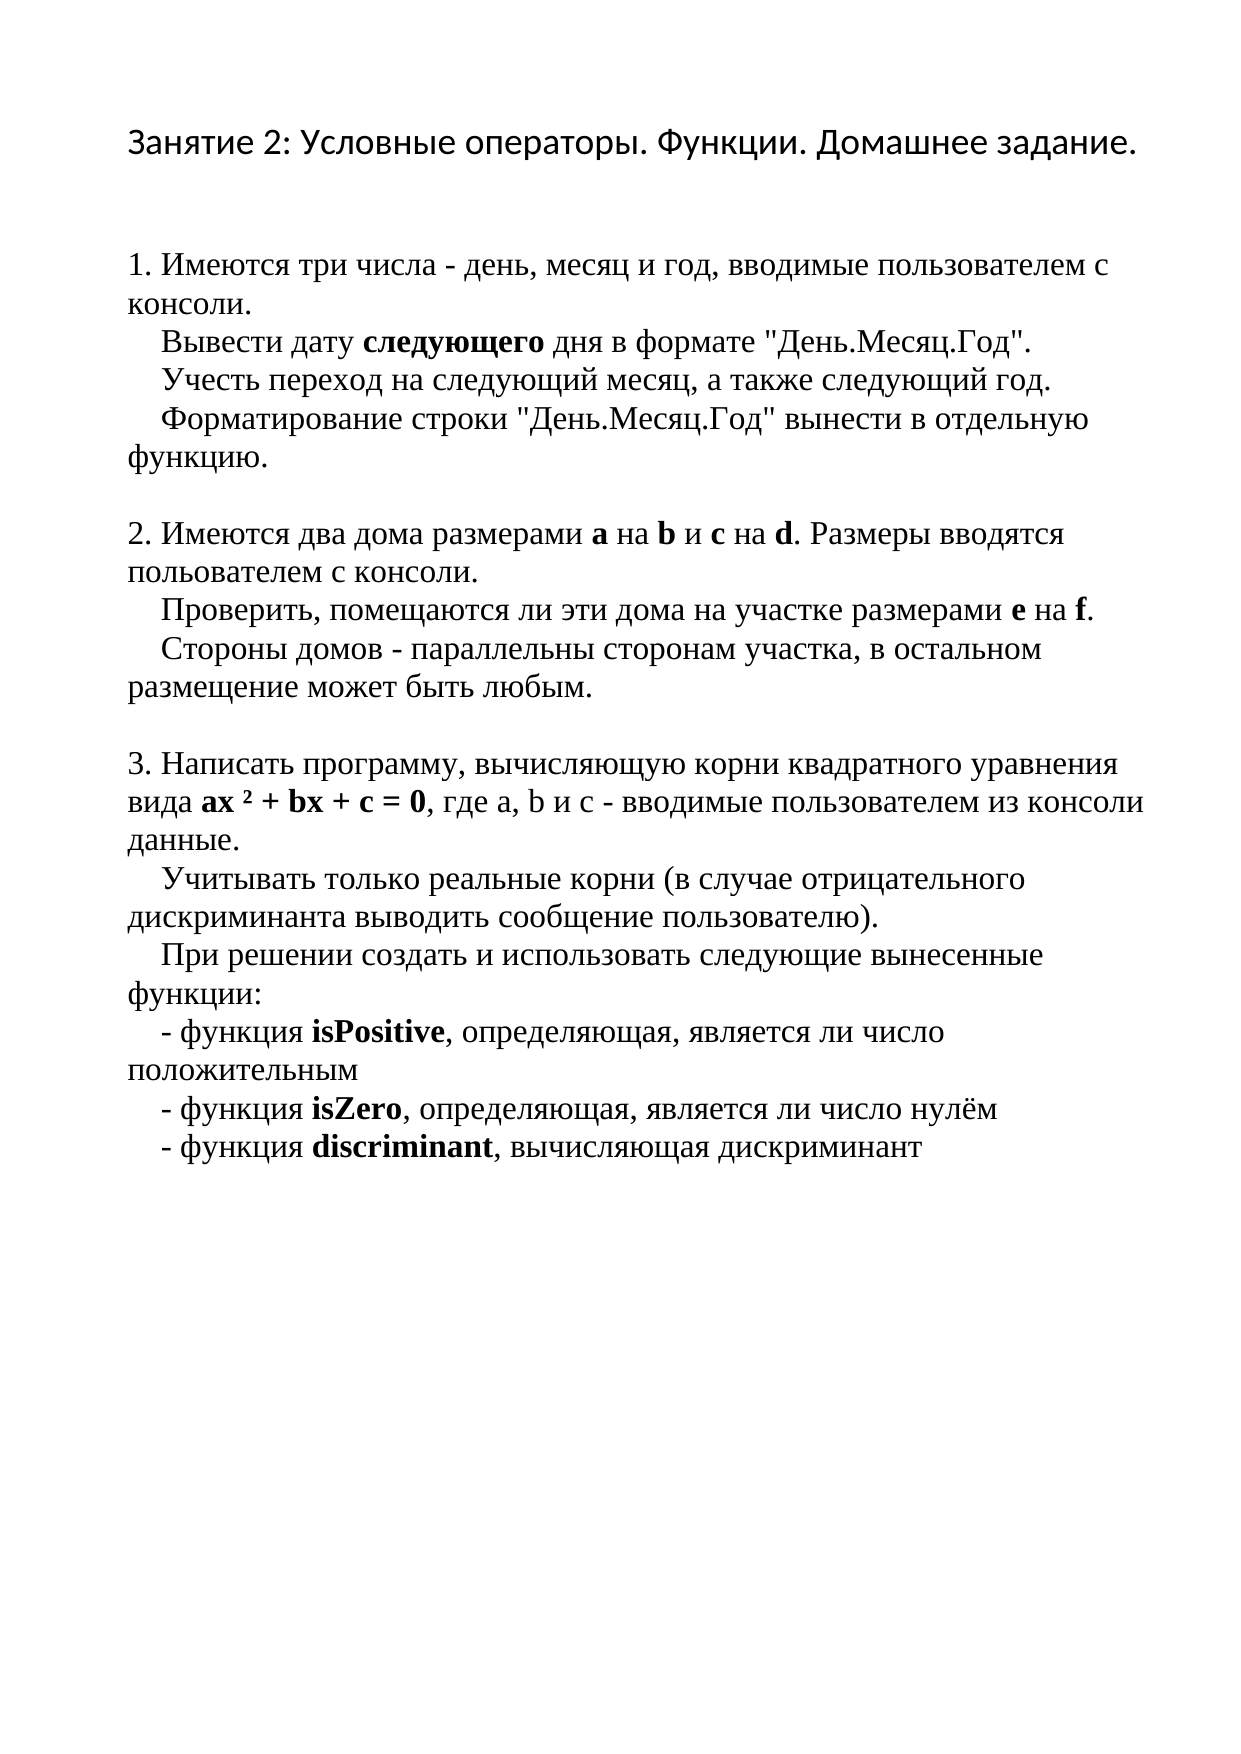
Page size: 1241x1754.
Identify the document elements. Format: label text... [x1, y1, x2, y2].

text Проверить, помещаются ли эти дома на участке размерами e на f. [127, 590, 1152, 628]
text Учесть переход на следующий месяц, а также следующий год. [127, 360, 1152, 398]
text Занятие 2: Условные операторы. Функции. Домашнее задание. [127, 118, 1152, 164]
text - функция discriminant, вычисляющая дискриминант [127, 1126, 1152, 1165]
text - функция isZero, определяющая, является ли число нулём [127, 1088, 1152, 1126]
text 3. Написать программу, вычисляющую корни квадратного уравнения вида ax ² + bx + c = 0, где a, b и c - вводимые пользователем из консоли данные. [127, 743, 1152, 858]
text Учитывать только реальные корни (в случае отрицательного дискриминанта выводить сообщение пользователю). [879, 858, 1152, 935]
text 2. Имеются два дома размерами a на b и c на d. Размеры вводятся польователем с консоли. [127, 513, 1152, 590]
text Стороны домов - параллельны сторонам участка, в остальном размещение может быть любым. [127, 628, 1152, 705]
text - функция isPositive, определяющая, является ли число положительным [358, 1011, 1152, 1088]
text Вывести дату следующего дня в формате "День.Месяц.Год". [127, 321, 1152, 360]
text При решении создать и использовать следующие вынесенные функции: [262, 935, 1152, 1011]
text Форматирование строки "День.Месяц.Год" вынести в отдельную функцию. [127, 398, 1152, 475]
text 1. Имеются три числа - день, месяц и год, вводимые пользователем с консоли. [127, 245, 1152, 321]
